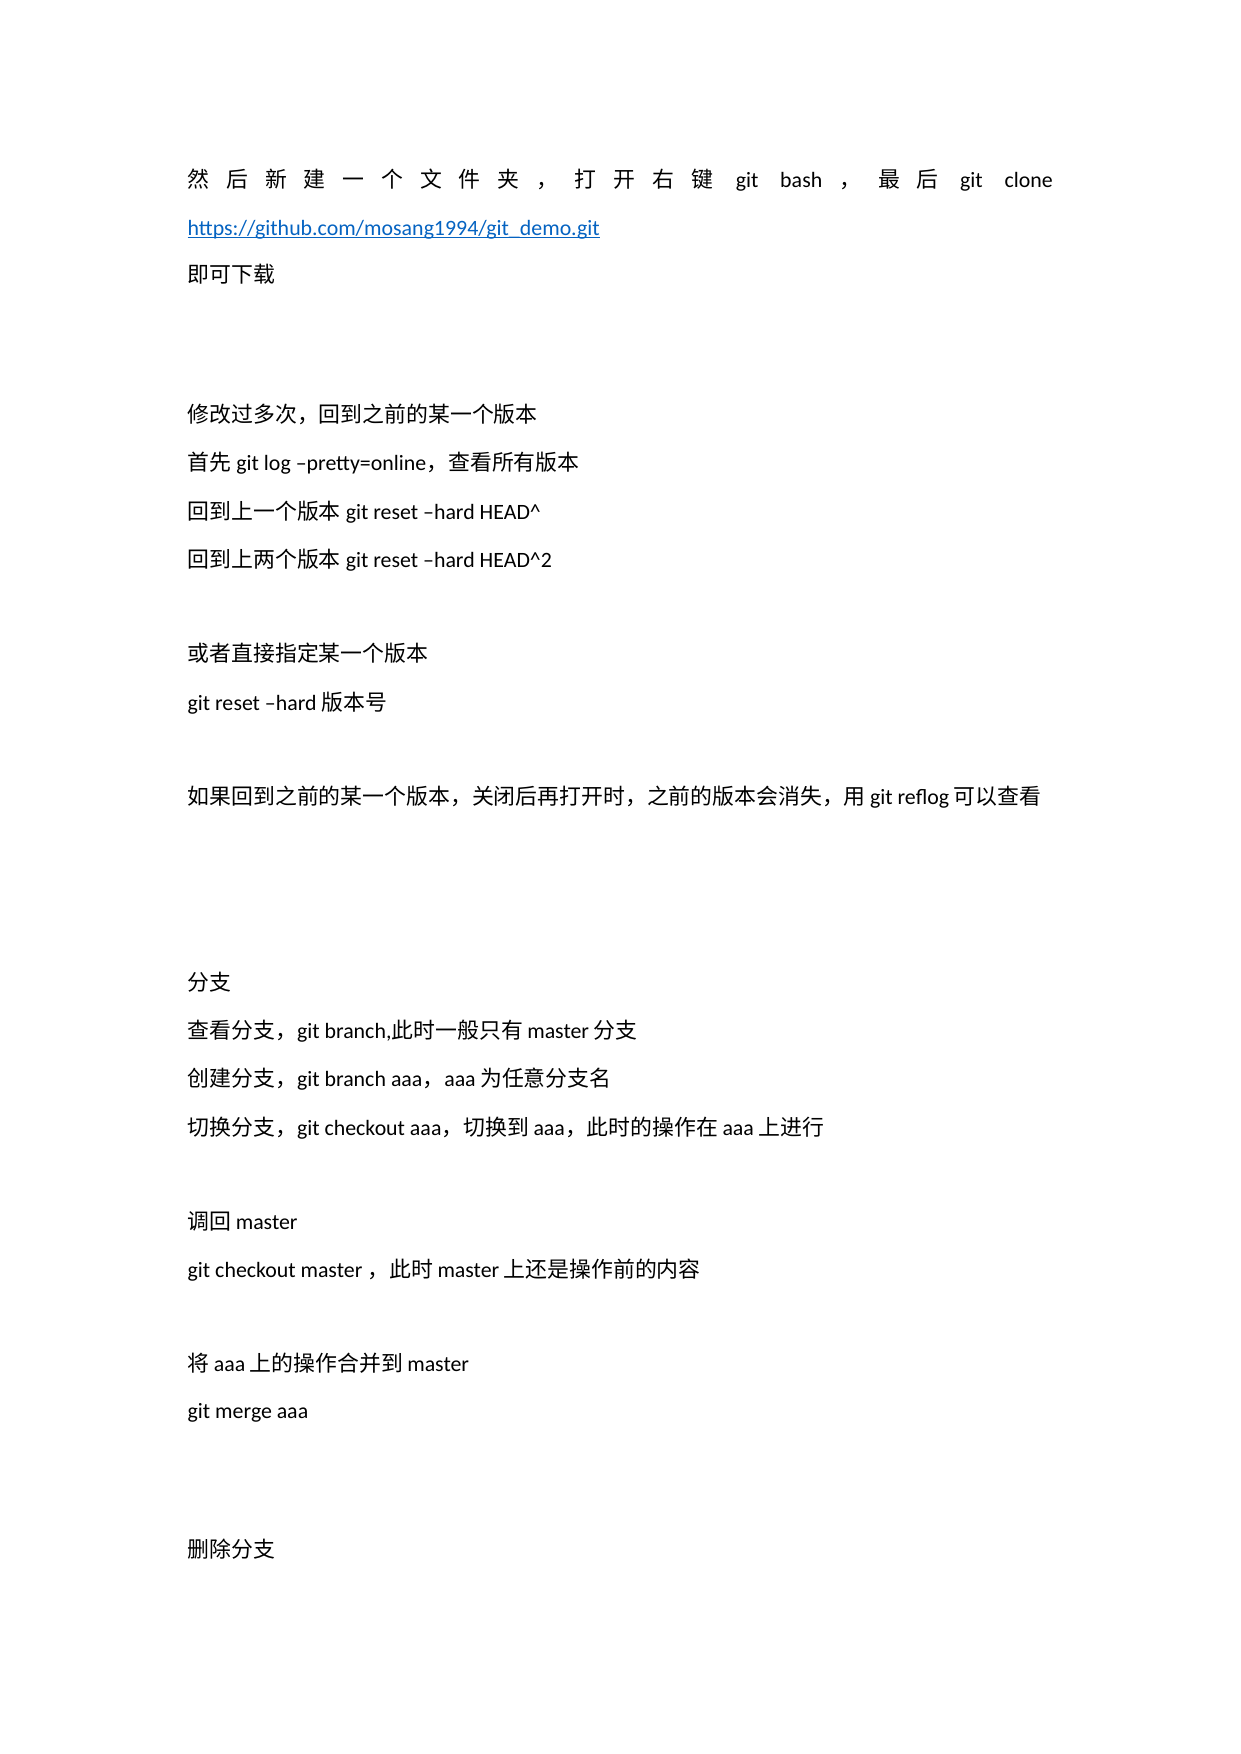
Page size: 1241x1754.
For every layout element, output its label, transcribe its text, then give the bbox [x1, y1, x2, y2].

text 修改过多次，回到之前的某一个版本 [187, 397, 1053, 429]
text 回到上一个版本 git reset –hard HEAD^ [187, 493, 1053, 526]
text 如果回到之前的某一个版本，关闭后再打开时，之前的版本会消失，用git reflog可以查看 [187, 778, 1053, 811]
text git reset –hard 版本号 [187, 684, 1053, 717]
text 或者直接指定某一个版本 [187, 636, 1053, 668]
text 首先 git log –pretty=online，查看所有版本 [187, 445, 1053, 477]
text 创建分支，git branch aaa，aaa为任意分支名 [187, 1061, 1053, 1093]
text 将aaa上的操作合并到master [187, 1346, 1053, 1378]
text git merge aaa [187, 1394, 1053, 1427]
text 回到上两个版本 git reset –hard HEAD^2 [187, 542, 1053, 574]
text git checkout master ，此时master上还是操作前的内容 [187, 1252, 1053, 1284]
text 然后新建一个文件夹，打开右键git bash，最后git clone https://github.com/mosang1994/git_demo.git [187, 162, 1053, 243]
text 删除分支 [187, 1532, 1053, 1564]
text 即可下载 [187, 257, 1053, 289]
text 查看分支，git branch,此时一般只有master分支 [187, 1012, 1053, 1045]
text 切换分支，git checkout aaa，切换到aaa，此时的操作在aaa上进行 [187, 1109, 1053, 1142]
text 分支 [187, 964, 1053, 997]
text 调回master [187, 1203, 1053, 1236]
